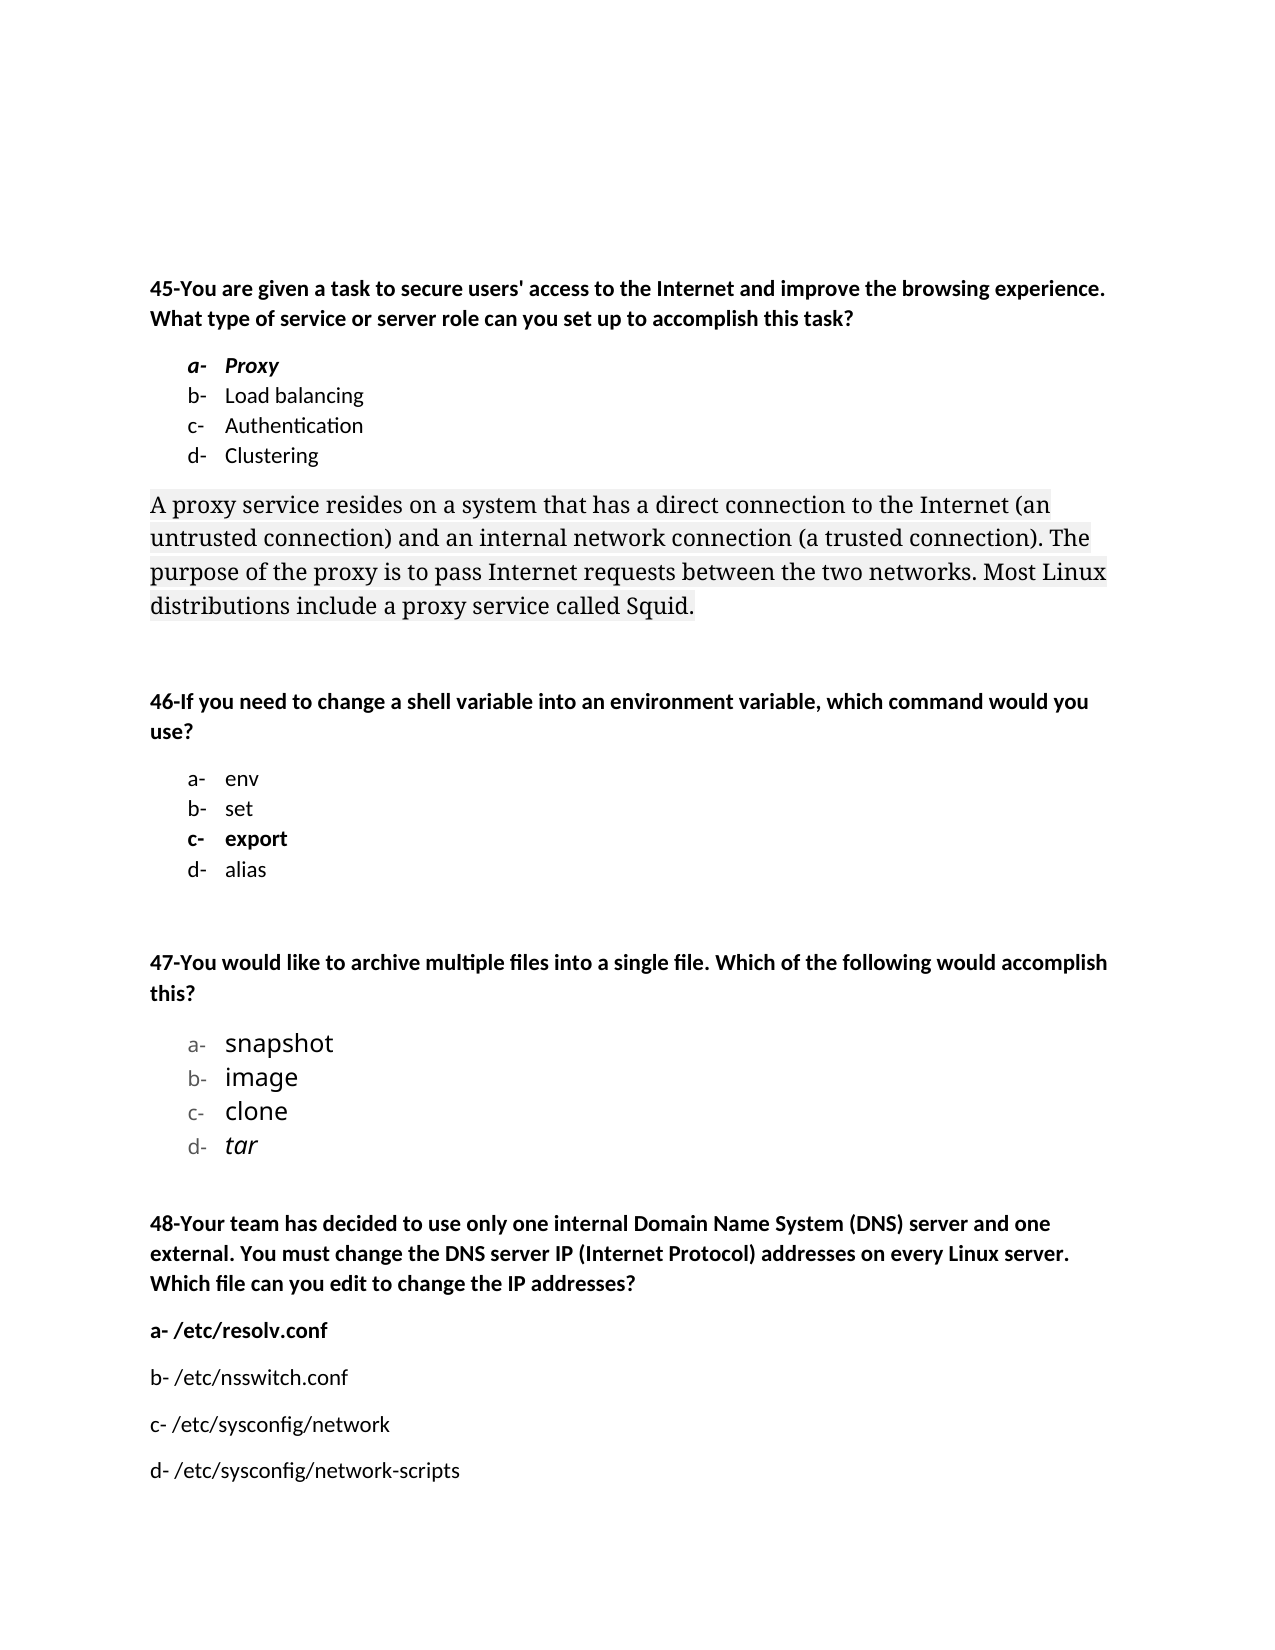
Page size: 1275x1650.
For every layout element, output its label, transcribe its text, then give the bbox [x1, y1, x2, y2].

text 47-You would like to archive multiple files into a single file. Which of the following would accomplish this? [150, 948, 1125, 1007]
list tar [187, 1128, 1125, 1162]
text 48-Your team has decided to use only one internal Domain Name System (DNS) server and one external. You must change the DNS server IP (Internet Protocol) addresses on every Linux server. Which file can you edit to change the IP addresses? [150, 1209, 1125, 1297]
text b- /etc/nsswitch.conf [150, 1363, 1125, 1391]
list Clustering [187, 442, 1125, 470]
text A proxy service resides on a system that has a direct connection to the Internet (an untrusted connection) and an internal network connection (a trusted connection). The purpose of the proxy is to pass Internet requests between the two networks. Most Linux distributions include a proxy service called Squid. [150, 488, 1125, 621]
list Load balancing [187, 381, 1125, 409]
list export [187, 824, 1125, 853]
list snapshot [187, 1026, 1125, 1060]
text 45-You are given a task to secure users' access to the Internet and improve the browsing experience. What type of service or server role can you set up to accomplish this task? [150, 274, 1125, 332]
list Authentication [187, 411, 1125, 439]
list Proxy [187, 351, 1125, 379]
list image [187, 1060, 1125, 1094]
text d- /etc/sysconfig/network-scripts [150, 1457, 1125, 1485]
list set [187, 794, 1125, 822]
text 46-If you need to change a shell variable into an environment variable, which command would you use? [150, 687, 1125, 745]
list env [187, 764, 1125, 792]
list alias [187, 855, 1125, 883]
text a- /etc/resolv.conf [150, 1316, 1125, 1344]
list clone [187, 1094, 1125, 1128]
text c- /etc/sysconfig/network [150, 1410, 1125, 1438]
